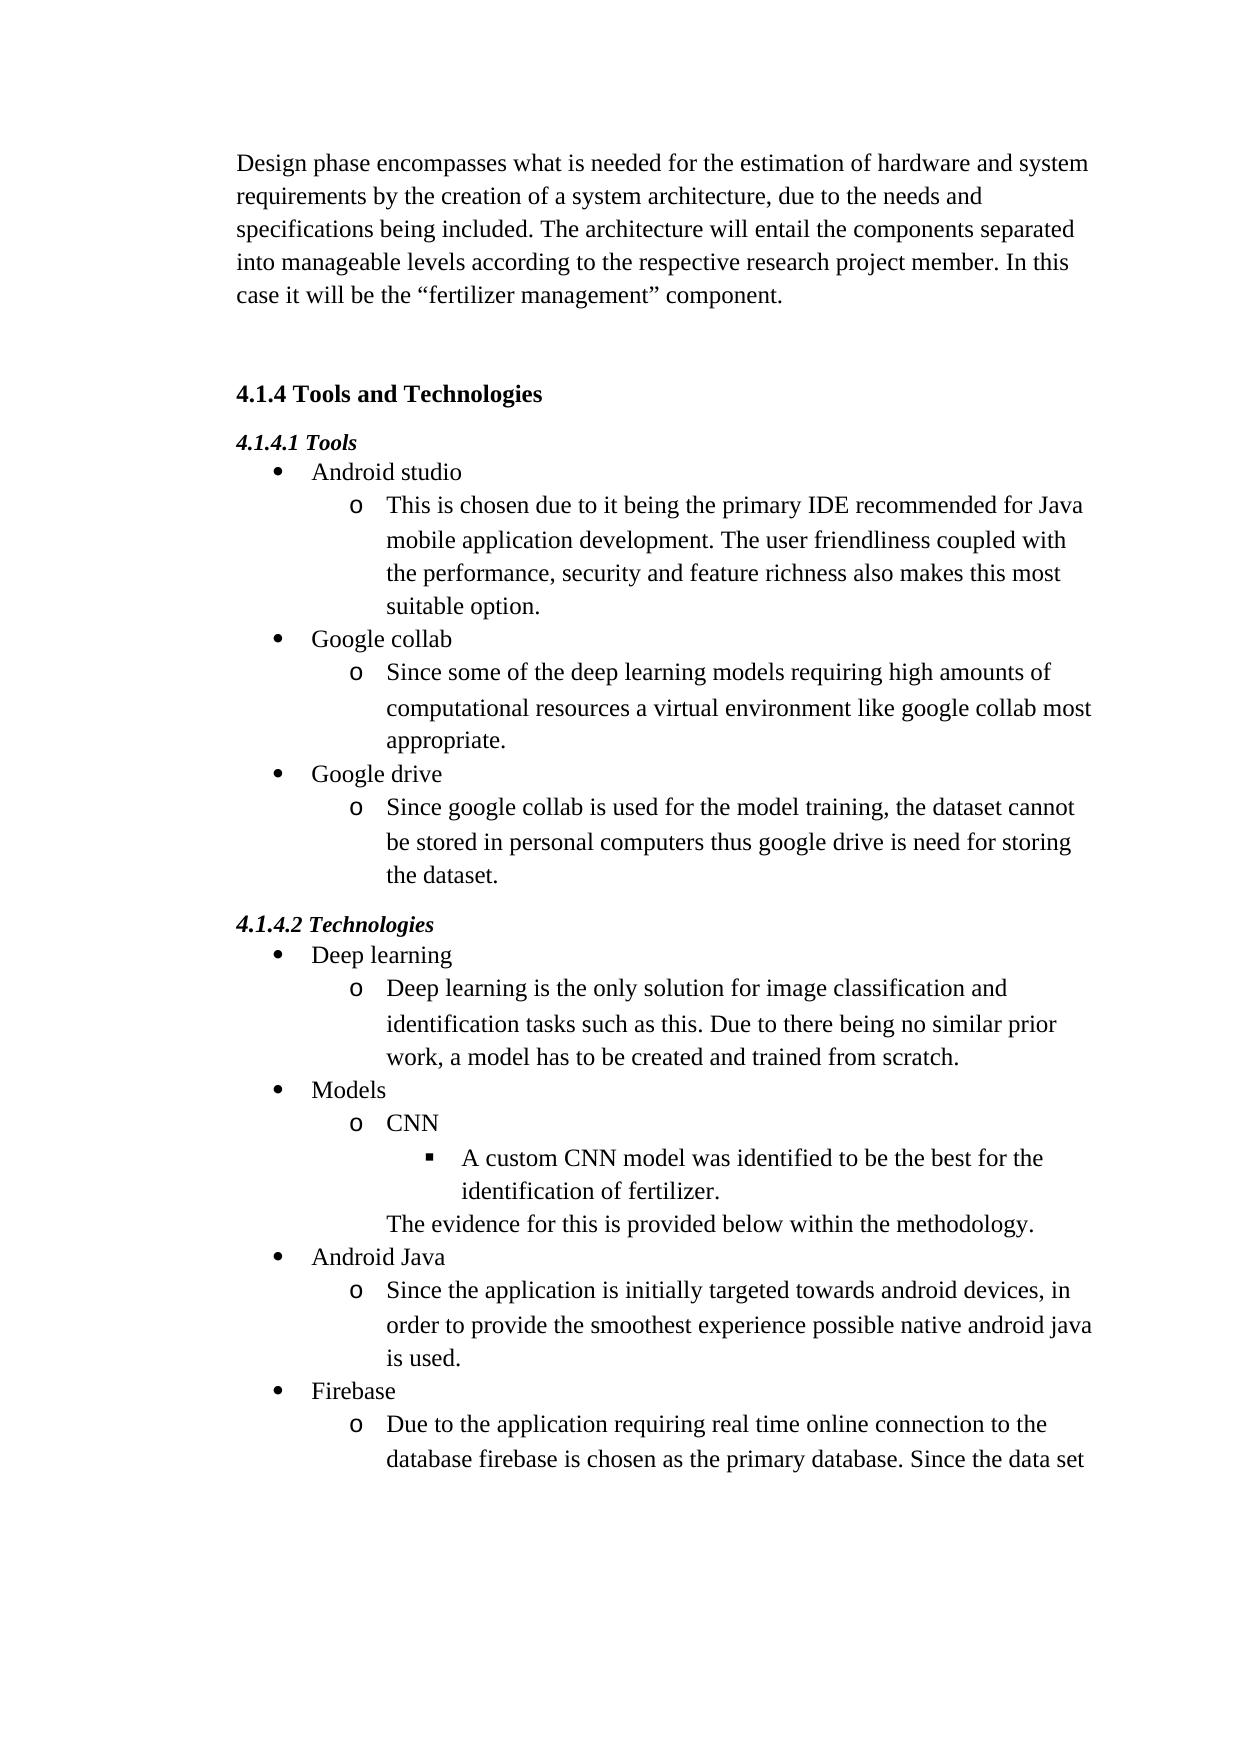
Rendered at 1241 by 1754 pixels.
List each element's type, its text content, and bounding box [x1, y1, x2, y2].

list Google drive [274, 759, 1092, 787]
list Deep learning is the only solution for image classification and identification tasks such as this. Due to there being no similar prior work, a model has to be created and trained from scratch. [349, 973, 1092, 1070]
subtitle 4.1.4.2 Technologies [236, 909, 1092, 938]
list CNN [349, 1108, 1092, 1138]
list Since the application is initially targeted towards android devices, in order to provide the smoothest experience possible native android java is used. [349, 1275, 1092, 1372]
list Google collab [274, 624, 1092, 653]
text 4.1.4 Tools and Technologies [236, 379, 1092, 408]
list Since some of the deep learning models requiring high amounts of computational resources a virtual environment like google collab most appropriate. [349, 657, 1092, 754]
list Android Java [274, 1242, 1092, 1271]
list Android studio [274, 457, 1092, 486]
list This is chosen due to it being the primary IDE recommended for Java mobile application development. The user friendliness coupled with the performance, security and feature richness also makes this most suitable option. [349, 490, 1092, 620]
list Deep learning [274, 941, 1092, 969]
list A custom CNN model was identified to be the best for the identification of fertilizer. [424, 1143, 1092, 1205]
list The evidence for this is provided below within the methodology. [386, 1209, 1092, 1238]
list Models [274, 1075, 1092, 1103]
list Firebase [274, 1376, 1092, 1405]
subtitle 4.1.4.1 Tools [236, 429, 1092, 455]
text Design phase encompasses what is needed for the estimation of hardware and system requirements by the creation of a system architecture, due to the needs and specifications being included. The architecture will entail the components separated into manageable levels according to the respective research project member. In this case it will be the “fertilizer management” component. [236, 148, 1092, 308]
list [349, 1409, 1092, 1473]
list Since google collab is used for the model training, the dataset cannot be stored in personal computers thus google drive is need for storing the dataset. [349, 792, 1092, 888]
